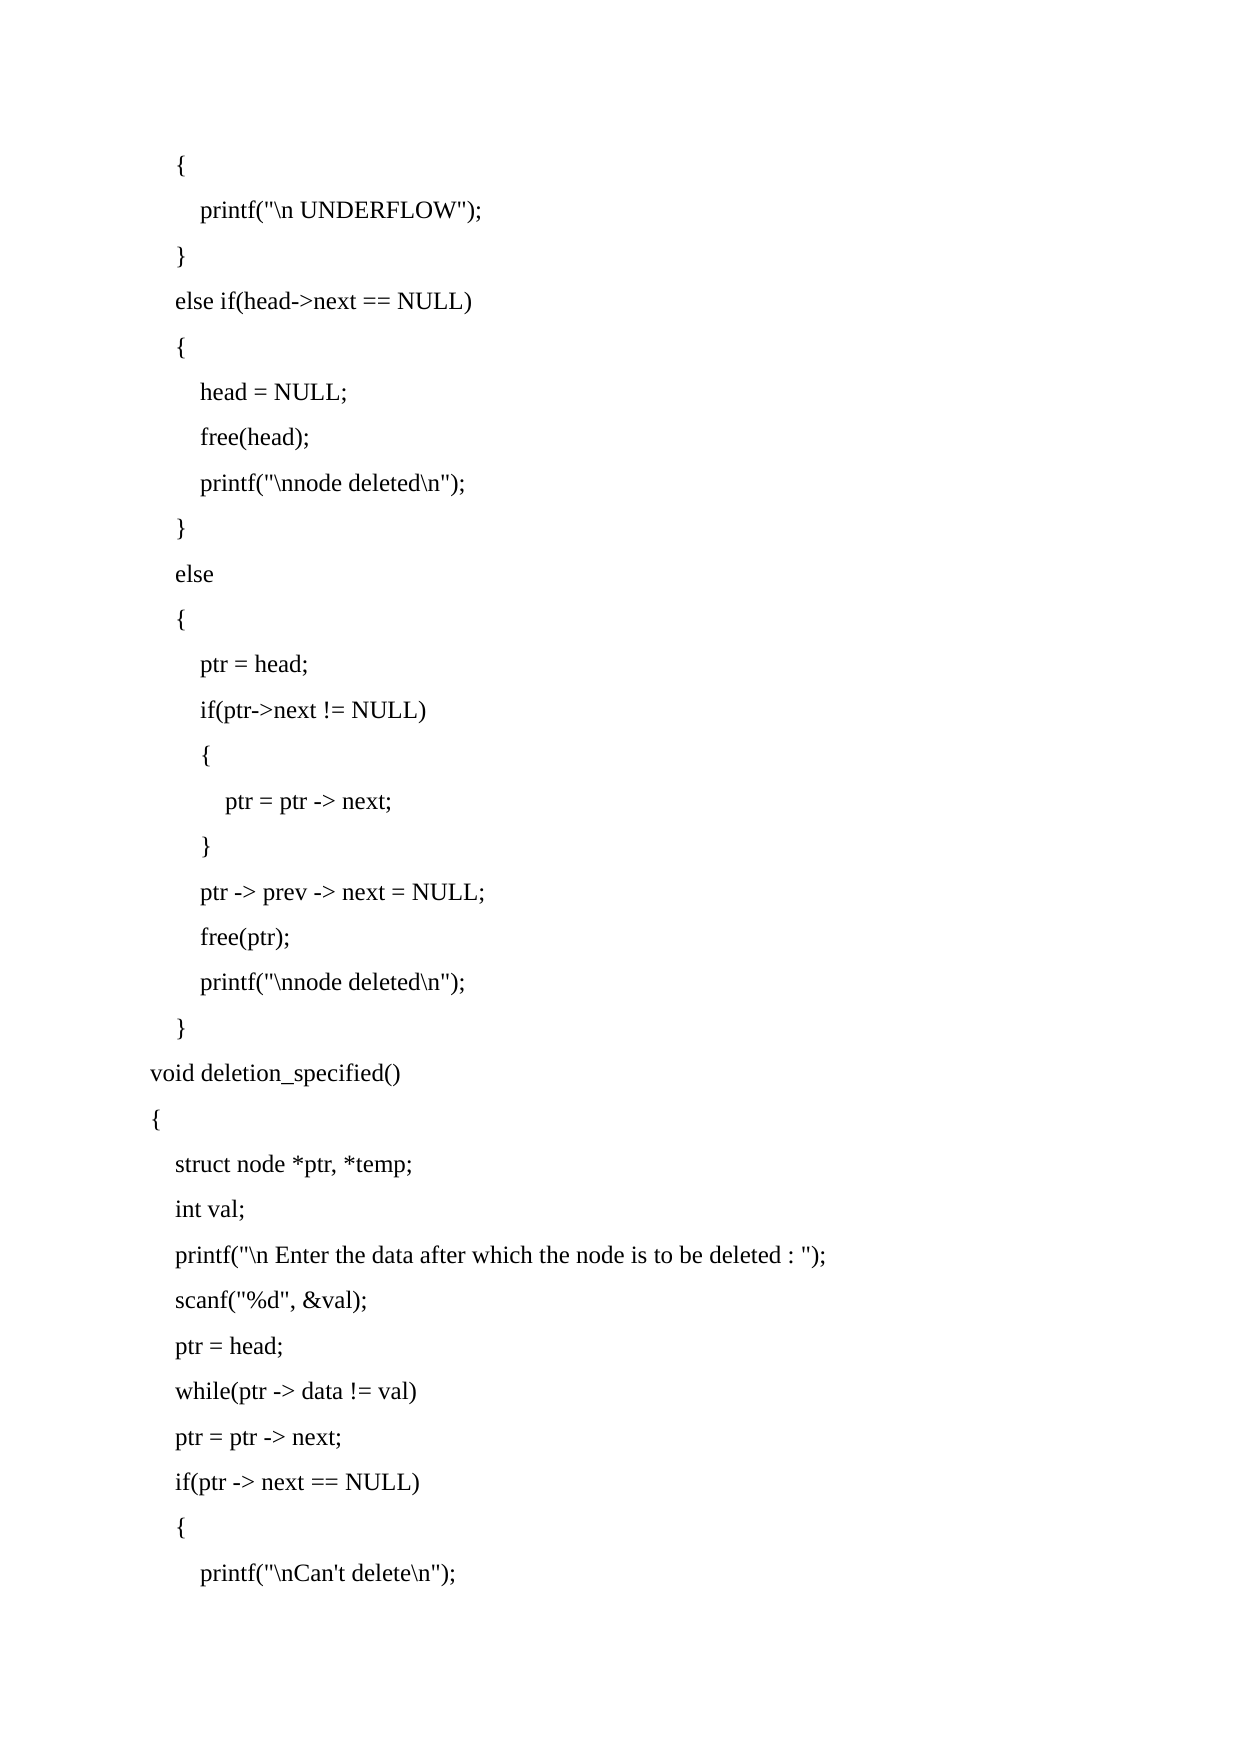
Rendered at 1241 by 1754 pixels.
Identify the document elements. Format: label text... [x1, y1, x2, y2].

text } [150, 241, 1090, 269]
text free(head); [150, 422, 1090, 451]
text printf("\nnode deleted\n"); [150, 468, 1090, 497]
text ptr = ptr -> next; [150, 786, 1090, 814]
text scanf("%d", &val); [150, 1285, 1090, 1314]
text struct node *ptr, *temp; [150, 1149, 1090, 1178]
text head = NULL; [150, 377, 1090, 406]
text } [150, 831, 1090, 860]
text printf("\n UNDERFLOW"); [150, 195, 1090, 224]
text void deletion_specified() [150, 1058, 1090, 1087]
text } [150, 513, 1090, 542]
text if(ptr->next != NULL) [150, 695, 1090, 724]
text int val; [150, 1194, 1090, 1223]
text { [150, 604, 1090, 633]
text if(ptr -> next == NULL) [150, 1467, 1090, 1496]
text ptr = head; [150, 649, 1090, 678]
text printf("\n Enter the data after which the node is to be deleted : "); [150, 1240, 1090, 1269]
text { [150, 150, 1090, 179]
text else if(head->next == NULL) [150, 286, 1090, 315]
text ptr = ptr -> next; [150, 1422, 1090, 1450]
text { [150, 332, 1090, 360]
text free(ptr); [150, 922, 1090, 951]
text { [150, 1512, 1090, 1541]
text else [150, 559, 1090, 587]
text printf("\nnode deleted\n"); [150, 967, 1090, 996]
text ptr = head; [150, 1331, 1090, 1359]
text while(ptr -> data != val) [150, 1376, 1090, 1405]
text ptr -> prev -> next = NULL; [150, 877, 1090, 905]
text { [150, 1104, 1090, 1132]
text printf("\nCan't delete\n"); [150, 1558, 1090, 1587]
text { [150, 740, 1090, 769]
text } [150, 1013, 1090, 1042]
